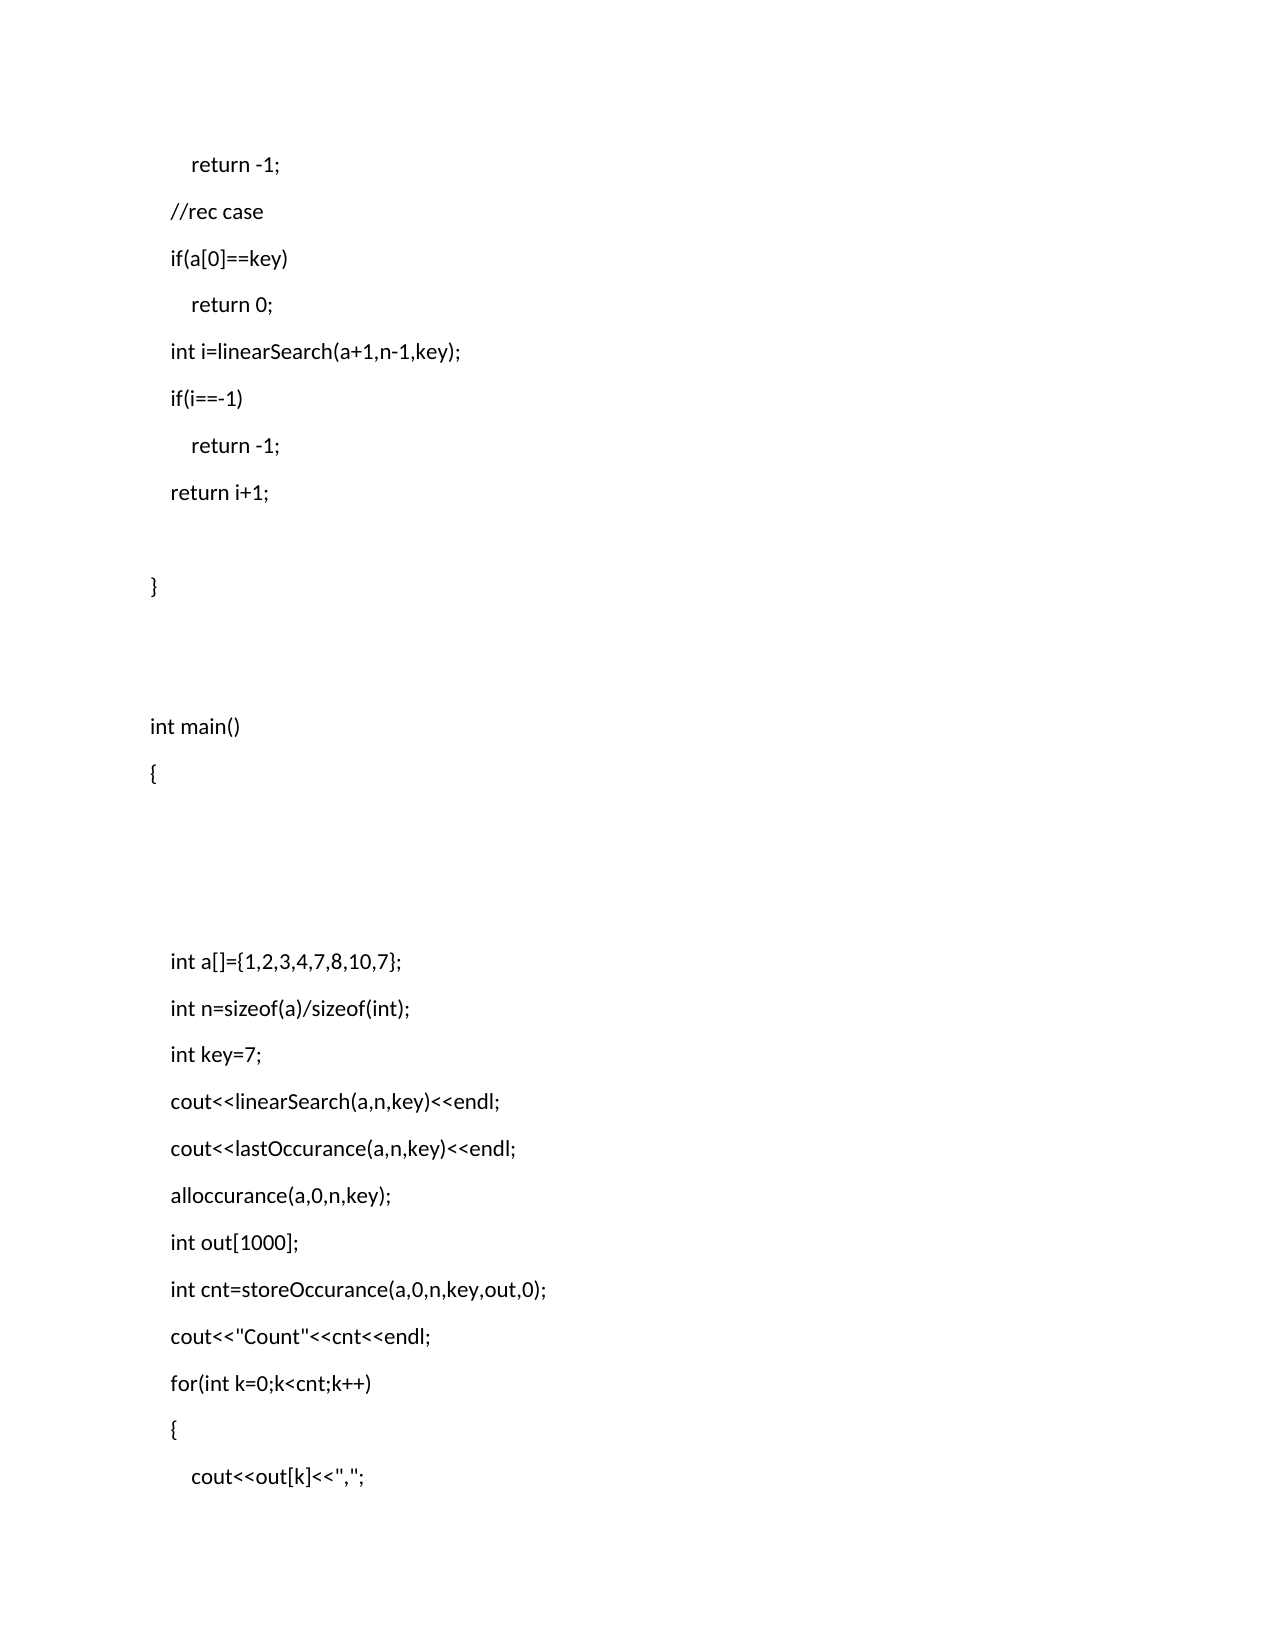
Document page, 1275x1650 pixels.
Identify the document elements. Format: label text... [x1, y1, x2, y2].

text int n=sizeof(a)/sizeof(int); [150, 994, 1125, 1022]
text int main() [150, 712, 1125, 741]
text { [150, 759, 1125, 787]
text return -1; [150, 431, 1125, 459]
text return 0; [150, 291, 1125, 319]
text return i+1; [150, 478, 1125, 506]
text cout<<linearSearch(a,n,key)<<endl; [150, 1087, 1125, 1116]
text cout<<lastOccurance(a,n,key)<<endl; [150, 1134, 1125, 1162]
text } [150, 572, 1125, 600]
text int cnt=storeOccurance(a,0,n,key,out,0); [150, 1275, 1125, 1303]
text cout<<"Count"<<cnt<<endl; [150, 1322, 1125, 1350]
text alloccurance(a,0,n,key); [150, 1181, 1125, 1209]
text if(a[0]==key) [150, 244, 1125, 272]
text int key=7; [150, 1041, 1125, 1069]
text int a[]={1,2,3,4,7,8,10,7}; [150, 947, 1125, 975]
text if(i==-1) [150, 384, 1125, 412]
text int out[1000]; [150, 1228, 1125, 1256]
text //rec case [150, 197, 1125, 225]
text { [150, 1416, 1125, 1444]
text cout<<out[k]<<","; [150, 1462, 1125, 1491]
text return -1; [150, 150, 1125, 178]
text int i=linearSearch(a+1,n-1,key); [150, 337, 1125, 366]
text for(int k=0;k<cnt;k++) [150, 1369, 1125, 1397]
